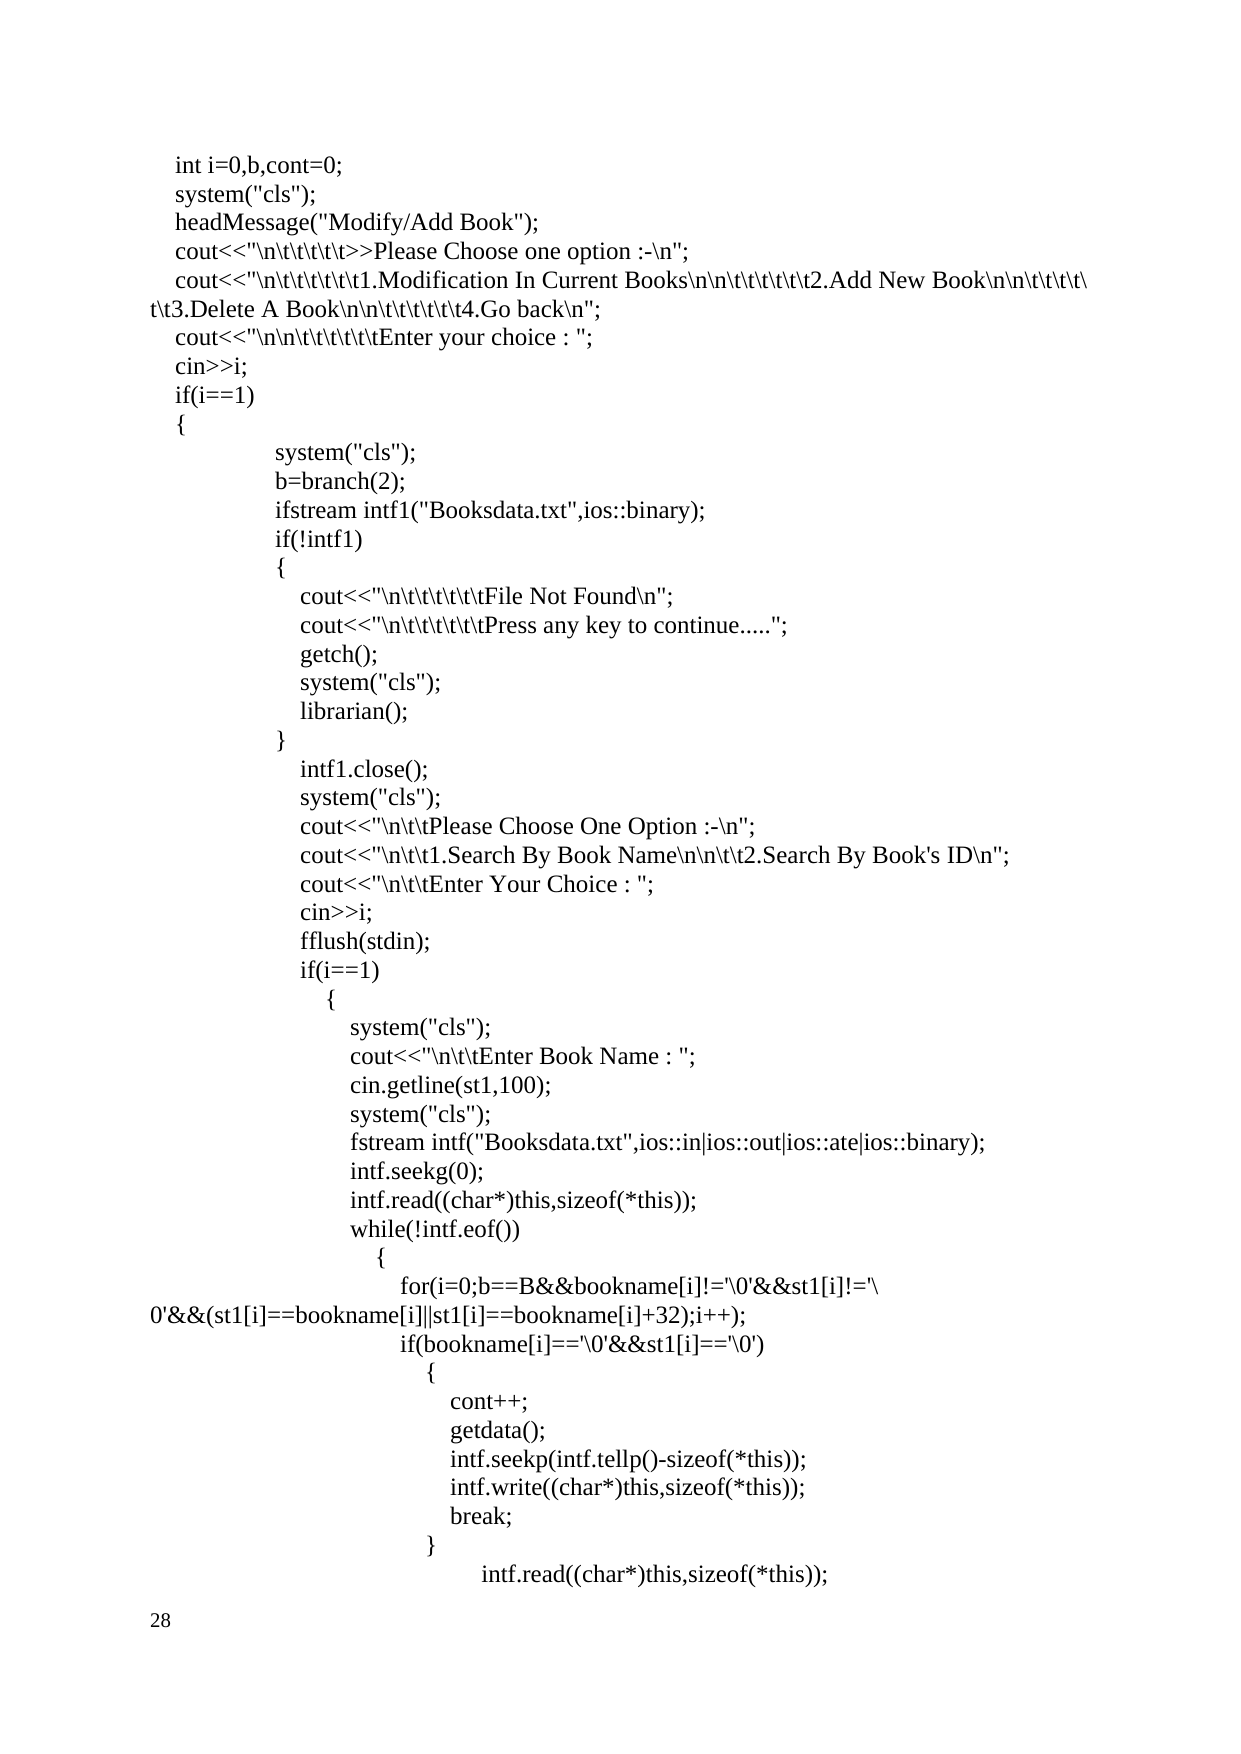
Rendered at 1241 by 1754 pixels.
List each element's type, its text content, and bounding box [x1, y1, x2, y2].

text headMessage("Modify/Add Book"); [150, 207, 1090, 236]
text } [150, 1530, 1090, 1559]
text if(!intf1) [150, 524, 1090, 552]
text librarian(); [150, 696, 1090, 725]
text { [150, 409, 1090, 437]
text ifstream intf1("Booksdata.txt",ios::binary); [150, 495, 1090, 524]
text intf.read((char*)this,sizeof(*this)); [150, 1559, 1090, 1587]
text cin>>i; [150, 351, 1090, 380]
text intf.write((char*)this,sizeof(*this)); [150, 1472, 1090, 1501]
text getch(); [150, 639, 1090, 667]
text cout<<"\n\t\tEnter Book Name : "; [150, 1041, 1090, 1070]
text cout<<"\n\t\tPlease Choose One Option :-\n"; [150, 811, 1090, 840]
text fstream intf("Booksdata.txt",ios::in|ios::out|ios::ate|ios::binary); [150, 1127, 1090, 1156]
text cout<<"\n\t\t\t\t\t\t1.Modification In Current Books\n\n\t\t\t\t\t\t2.Add New Book\n\n\t\t\t\t\t\t3.Delete A Book\n\n\t\t\t\t\t\t4.Go back\n"; [150, 265, 1090, 322]
text cin.getline(st1,100); [150, 1070, 1090, 1099]
text system("cls"); [150, 1012, 1090, 1041]
text b=branch(2); [150, 466, 1090, 495]
text intf.seekp(intf.tellp()-sizeof(*this)); [150, 1444, 1090, 1472]
text if(i==1) [150, 380, 1090, 409]
text cout<<"\n\t\t\t\t\t>>Please Choose one option :-\n"; [150, 236, 1090, 265]
text cin>>i; [150, 897, 1090, 926]
text system("cls"); [150, 437, 1090, 466]
text { [150, 1242, 1090, 1271]
text cout<<"\n\t\t\t\t\t\tFile Not Found\n"; [150, 581, 1090, 610]
text fflush(stdin); [150, 926, 1090, 955]
text { [150, 552, 1090, 581]
text cont++; [150, 1386, 1090, 1415]
text intf1.close(); [150, 754, 1090, 782]
text while(!intf.eof()) [150, 1214, 1090, 1242]
text system("cls"); [150, 782, 1090, 811]
text for(i=0;b==B&&bookname[i]!='\0'&&st1[i]!='\0'&&(st1[i]==bookname[i]||st1[i]==bookname[i]+32);i++); [150, 1271, 1090, 1329]
text cout<<"\n\n\t\t\t\t\t\tEnter your choice : "; [150, 322, 1090, 351]
text cout<<"\n\t\t1.Search By Book Name\n\n\t\t2.Search By Book's ID\n"; [150, 840, 1090, 869]
text system("cls"); [150, 667, 1090, 696]
text cout<<"\n\t\tEnter Your Choice : "; [150, 869, 1090, 897]
text intf.read((char*)this,sizeof(*this)); [150, 1185, 1090, 1214]
text system("cls"); [150, 179, 1090, 207]
text cout<<"\n\t\t\t\t\t\tPress any key to continue....."; [150, 610, 1090, 639]
text if(i==1) [150, 955, 1090, 984]
text intf.seekg(0); [150, 1156, 1090, 1185]
text if(bookname[i]=='\0'&&st1[i]=='\0') [150, 1329, 1090, 1357]
text getdata(); [150, 1415, 1090, 1444]
text int i=0,b,cont=0; [150, 150, 1090, 179]
text system("cls"); [150, 1099, 1090, 1127]
text break; [150, 1501, 1090, 1530]
text { [150, 984, 1090, 1012]
text } [150, 725, 1090, 754]
text { [150, 1357, 1090, 1386]
